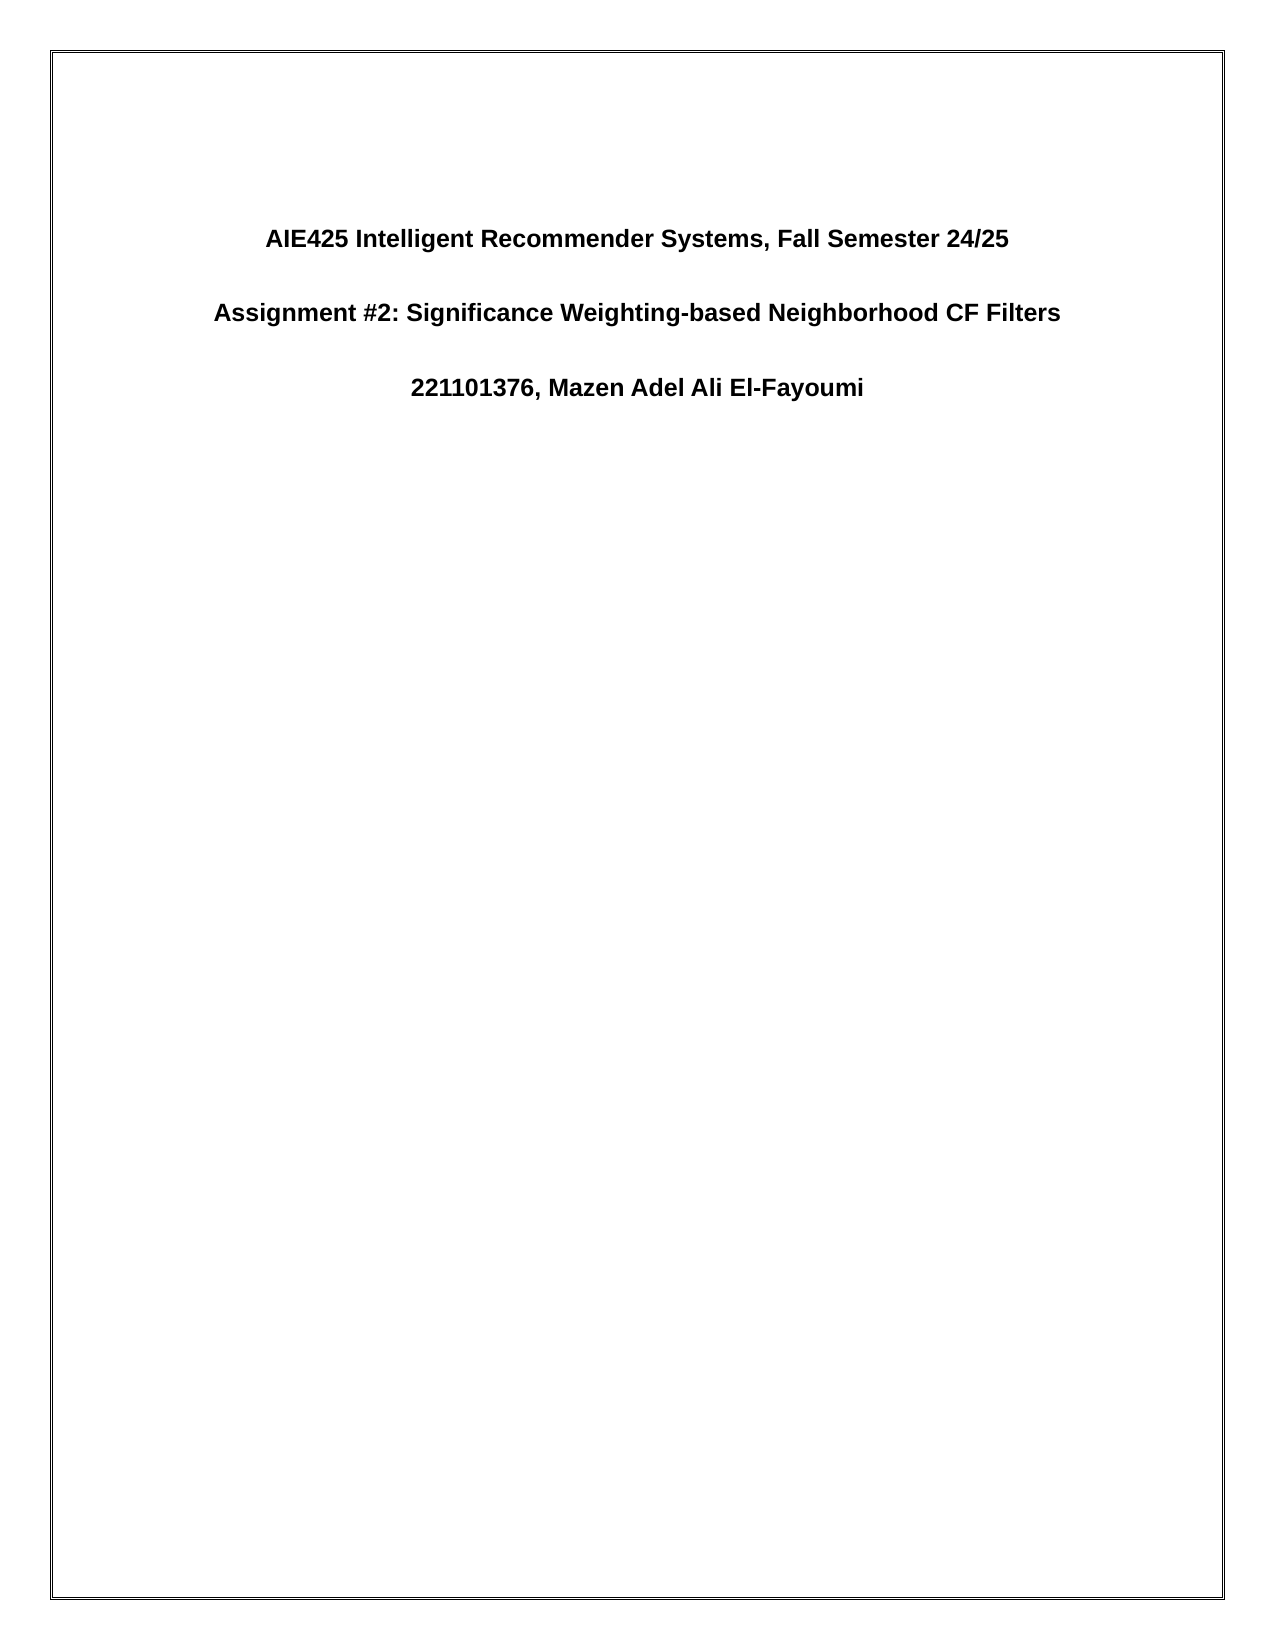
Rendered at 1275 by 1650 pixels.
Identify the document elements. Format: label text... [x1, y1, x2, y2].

text AIE425 Intelligent Recommender Systems, Fall Semester 24/25 [150, 224, 1125, 253]
text Assignment #2: Significance Weighting-based Neighborhood CF Filters [150, 298, 1125, 327]
text 221101376, Mazen Adel Ali El-Fayoumi [150, 372, 1125, 401]
